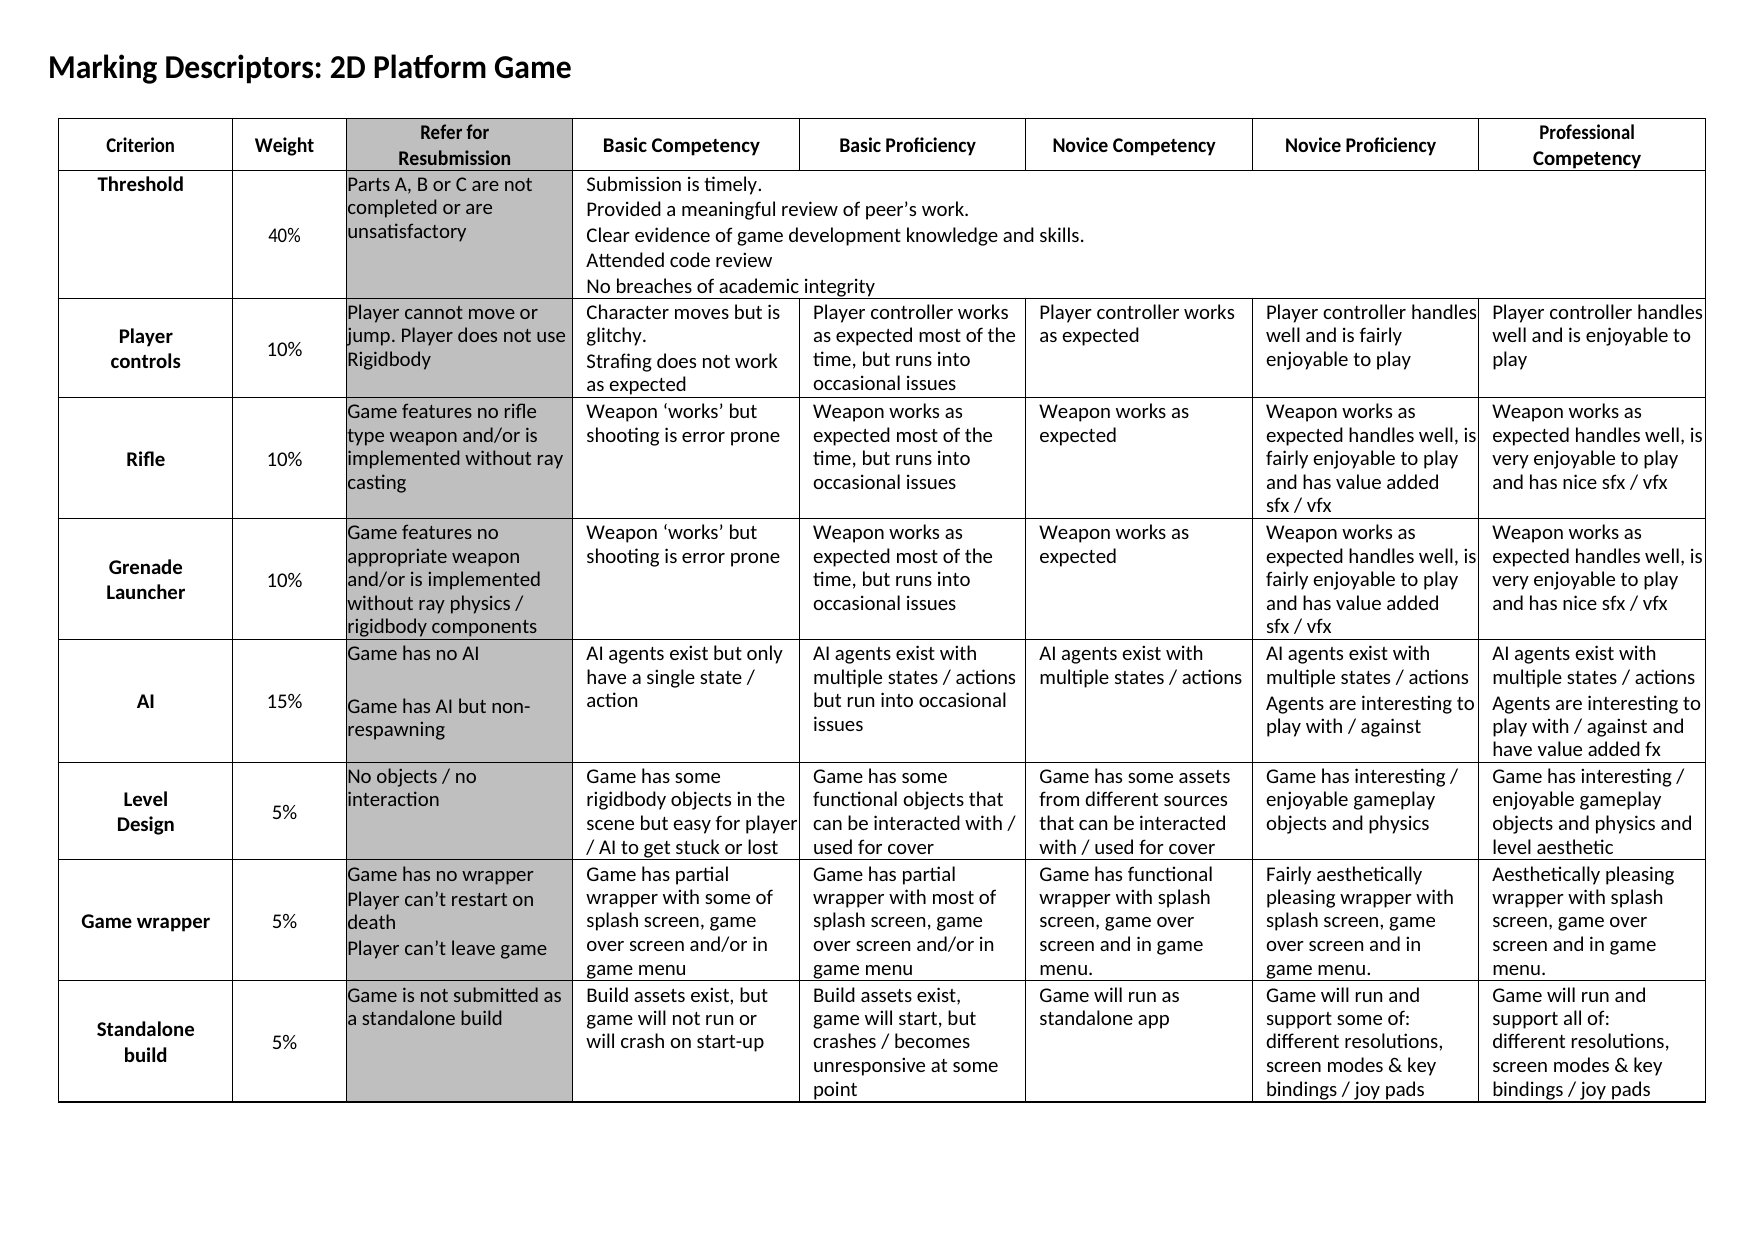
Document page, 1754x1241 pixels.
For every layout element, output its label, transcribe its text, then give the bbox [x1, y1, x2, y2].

table_cell Game features no rifle type weapon and/or is implemented without ray casting [347, 398, 572, 518]
table_cell Game has partial wrapper with some of splash screen, game over screen and/or in game menu [573, 860, 799, 980]
table_cell Weapon works as expected [1026, 398, 1252, 518]
table_cell Weapon works as expected handles well, is very enjoyable to play and has nice sfx / vfx [1479, 398, 1705, 518]
table_cell Build assets exist, but game will not run or will crash on start-up [573, 981, 799, 1101]
table_cell Weapon works as expected [1026, 519, 1252, 639]
table_header Novice Competency [1026, 119, 1252, 170]
table_cell AI agents exist with multiple states / actions but run into occasional issues [800, 640, 1025, 762]
table_cell Grenade Launcher [59, 519, 232, 639]
table_cell Fairly aesthetically pleasing wrapper with splash screen, game over screen and in game menu. [1253, 860, 1478, 980]
table_cell Standalone build [59, 981, 232, 1101]
table_header Criterion [59, 119, 232, 170]
table_header Basic Competency [573, 119, 799, 170]
table_cell Submission is timely. Provided a meaningful review of peer’s work. Clear evidence of game development knowledge and skills. Attended code review No breaches of academic integrity [573, 171, 1705, 298]
table_cell Game has some assets from different sources that can be interacted with / used for cover [1026, 763, 1252, 859]
table_cell AI agents exist with multiple states / actions [1026, 640, 1252, 762]
table_header Weight [233, 119, 346, 170]
table_cell No objects / no interaction [347, 763, 572, 859]
table_cell Aesthetically pleasing wrapper with splash screen, game over screen and in game menu. [1479, 860, 1705, 980]
table_cell Weapon ‘works’ but shooting is error prone [573, 519, 799, 639]
table_cell Player controller handles well and is enjoyable to play [1479, 299, 1705, 397]
table_header Professional Competency [1479, 119, 1705, 170]
table_cell Game is not submitted as a standalone build [347, 981, 572, 1101]
table_cell Game features no appropriate weapon and/or is implemented without ray physics / rigidbody components [347, 519, 572, 639]
table_cell 15% [233, 640, 346, 762]
table_cell Weapon works as expected handles well, is very enjoyable to play and has nice sfx / vfx [1479, 519, 1705, 639]
table_cell Parts A, B or C are not completed or are unsatisfactory [347, 171, 572, 298]
table_cell Weapon works as expected most of the time, but runs into occasional issues [800, 398, 1025, 518]
table_cell Threshold [59, 171, 232, 298]
table_cell AI agents exist with multiple states / actions Agents are interesting to play with / against [1253, 640, 1478, 762]
table_cell Game will run as standalone app [1026, 981, 1252, 1101]
table_cell Level Design [59, 763, 232, 859]
table_header Refer for Resubmission [347, 119, 572, 170]
table_cell Game has no AI Game has AI but non-respawning [347, 640, 572, 762]
subtitle Marking Descriptors: 2D Platform Game [48, 46, 1718, 87]
table_cell Game has partial wrapper with most of splash screen, game over screen and/or in game menu [800, 860, 1025, 980]
table_cell Game will run and support all of: different resolutions, screen modes & key bindings / joy pads [1479, 981, 1705, 1101]
table_cell 10% [233, 398, 346, 518]
table_cell 10% [233, 299, 346, 397]
table_cell Game has interesting / enjoyable gameplay objects and physics [1253, 763, 1478, 859]
table_cell Game wrapper [59, 860, 232, 980]
table_cell 40% [233, 171, 346, 298]
table_cell Rifle [59, 398, 232, 518]
table_cell Player controller works as expected [1026, 299, 1252, 397]
table_cell Weapon ‘works’ but shooting is error prone [573, 398, 799, 518]
table_cell Player controller works as expected most of the time, but runs into occasional issues [800, 299, 1025, 397]
table_cell Player cannot move or jump. Player does not use Rigidbody [347, 299, 572, 397]
table_cell 5% [233, 763, 346, 859]
table_cell 5% [233, 981, 346, 1101]
table_cell Game has some rigidbody objects in the scene but easy for player / AI to get stuck or lost [573, 763, 799, 859]
table_cell Build assets exist, game will start, but crashes / becomes unresponsive at some point [800, 981, 1025, 1101]
table_cell Player controller handles well and is fairly enjoyable to play [1253, 299, 1478, 397]
table_cell Game has some functional objects that can be interacted with / used for cover [800, 763, 1025, 859]
table_header Novice Proficiency [1253, 119, 1478, 170]
table_cell 5% [233, 860, 346, 980]
table_cell 10% [233, 519, 346, 639]
table_cell Game has functional wrapper with splash screen, game over screen and in game menu. [1026, 860, 1252, 980]
table_cell Character moves but is glitchy. Strafing does not work as expected [573, 299, 799, 397]
table_cell Game will run and support some of: different resolutions, screen modes & key bindings / joy pads [1253, 981, 1478, 1101]
table_header Basic Proficiency [800, 119, 1025, 170]
table_cell Player controls [59, 299, 232, 397]
table_cell Game has no wrapper Player can’t restart on death Player can’t leave game [347, 860, 572, 980]
table_cell Game has interesting / enjoyable gameplay objects and physics and level aesthetic [1479, 763, 1705, 859]
table_cell AI agents exist with multiple states / actions Agents are interesting to play with / against and have value added fx [1479, 640, 1705, 762]
table_cell Weapon works as expected handles well, is fairly enjoyable to play and has value added sfx / vfx [1253, 398, 1478, 518]
table_cell AI [59, 640, 232, 762]
table_cell AI agents exist but only have a single state / action [573, 640, 799, 762]
table_cell Weapon works as expected handles well, is fairly enjoyable to play and has value added sfx / vfx [1253, 519, 1478, 639]
table_cell Weapon works as expected most of the time, but runs into occasional issues [800, 519, 1025, 639]
